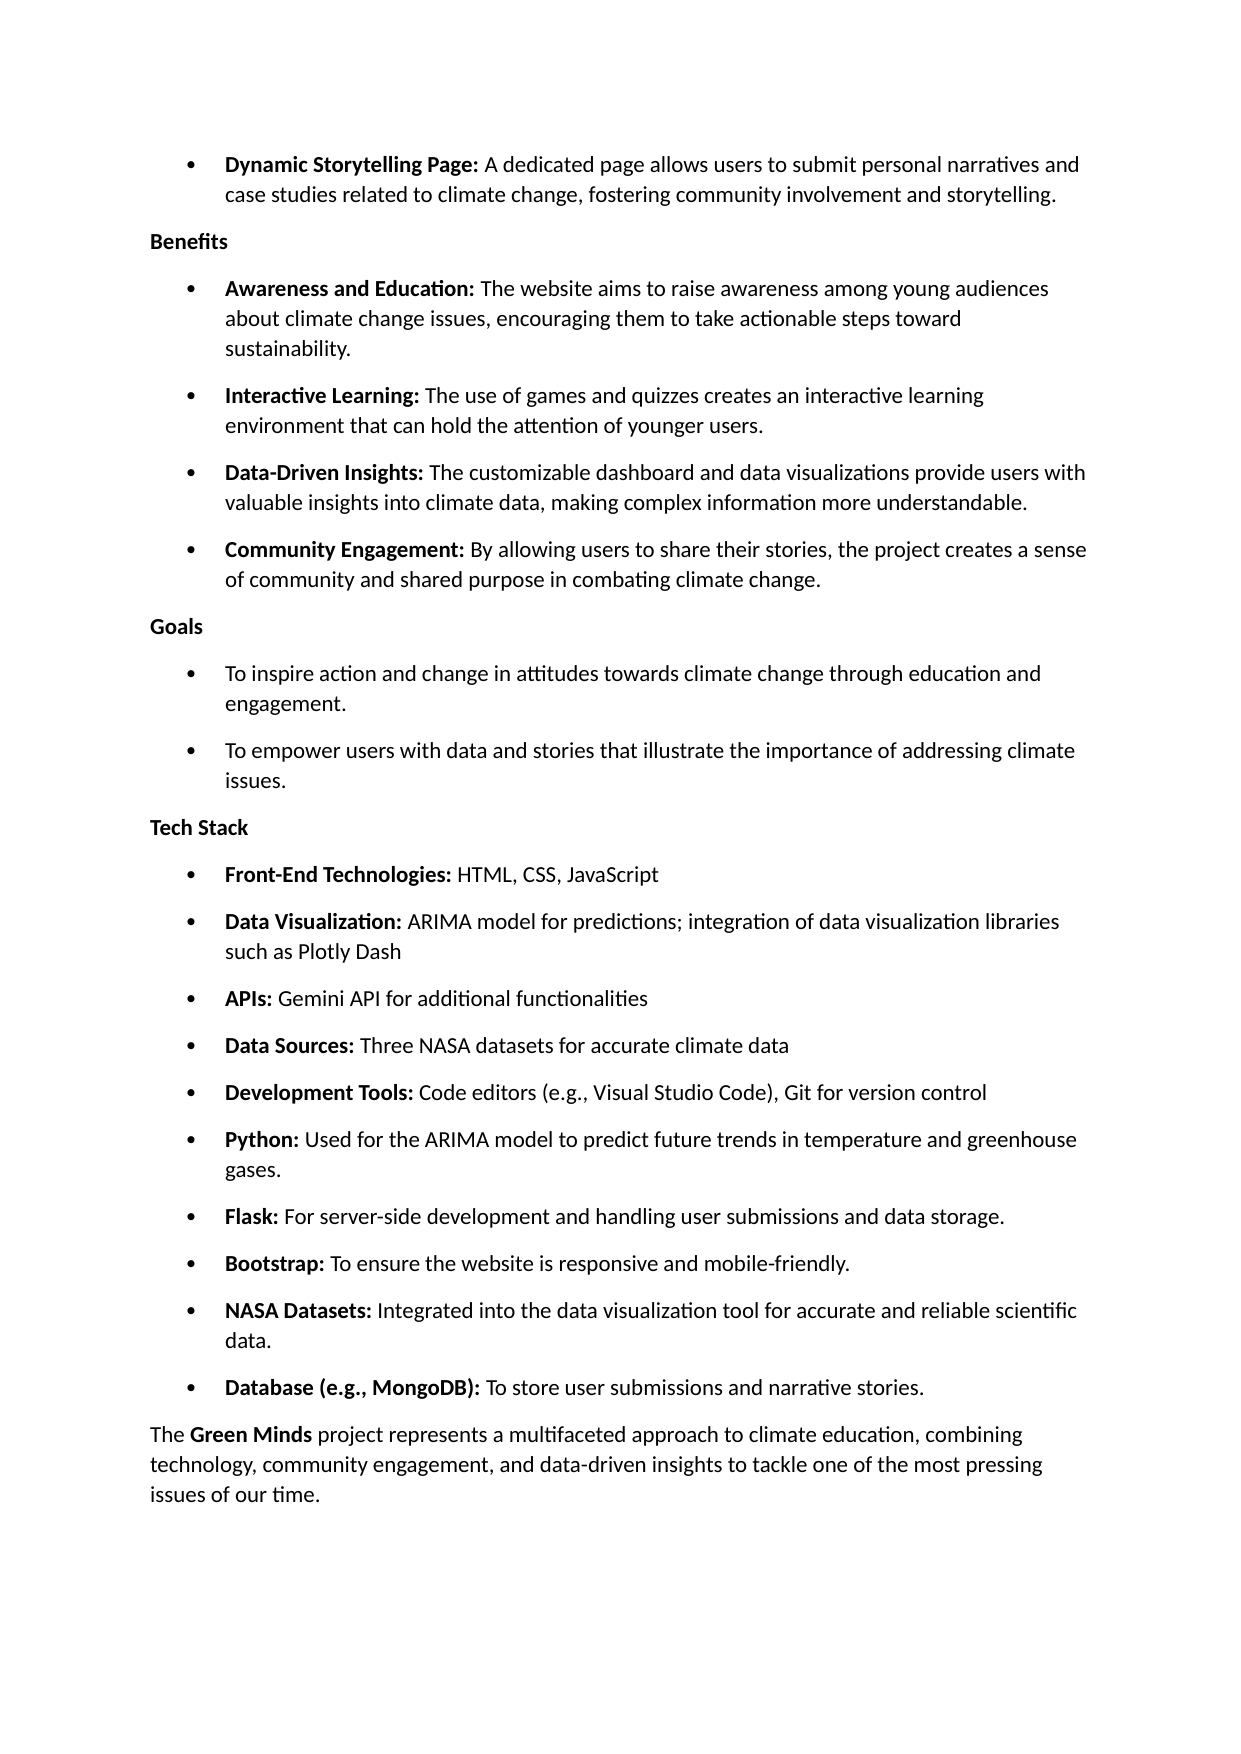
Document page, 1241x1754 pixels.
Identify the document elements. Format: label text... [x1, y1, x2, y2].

list Flask: For server-side development and handling user submissions and data storage. [187, 1202, 1090, 1230]
text Goals [150, 612, 1090, 641]
list Data Sources: Three NASA datasets for accurate climate data [187, 1031, 1090, 1059]
list Development Tools: Code editors (e.g., Visual Studio Code), Git for version control [187, 1078, 1090, 1106]
text Tech Stack [150, 813, 1090, 842]
list Python: Used for the ARIMA model to predict future trends in temperature and greenhouse gases. [187, 1125, 1090, 1183]
list Dynamic Storytelling Page: A dedicated page allows users to submit personal narratives and case studies related to climate change, fostering community involvement and storytelling. [187, 150, 1090, 208]
list Front-End Technologies: HTML, CSS, JavaScript [187, 860, 1090, 888]
list Database (e.g., MongoDB): To store user submissions and narrative stories. [187, 1373, 1090, 1401]
list Data-Driven Insights: The customizable dashboard and data visualizations provide users with valuable insights into climate data, making complex information more understandable. [187, 458, 1090, 517]
list Community Engagement: By allowing users to share their stories, the project creates a sense of community and shared purpose in combating climate change. [187, 535, 1090, 594]
list NASA Datasets: Integrated into the data visualization tool for accurate and reliable scientific data. [187, 1296, 1090, 1354]
list Interactive Learning: The use of games and quizzes creates an interactive learning environment that can hold the attention of younger users. [187, 381, 1090, 439]
text The Green Minds project represents a multifaceted approach to climate education, combining technology, community engagement, and data-driven insights to tackle one of the most pressing issues of our time. [150, 1420, 1090, 1508]
list To inspire action and change in attitudes towards climate change through education and engagement. [187, 659, 1090, 718]
list To empower users with data and stories that illustrate the importance of addressing climate issues. [187, 736, 1090, 795]
list APIs: Gemini API for additional functionalities [187, 984, 1090, 1012]
list Awareness and Education: The website aims to raise awareness among young audiences about climate change issues, encouraging them to take actionable steps toward sustainability. [187, 274, 1090, 362]
text Benefits [150, 227, 1090, 255]
list Bootstrap: To ensure the website is responsive and mobile-friendly. [187, 1249, 1090, 1277]
list Data Visualization: ARIMA model for predictions; integration of data visualization libraries such as Plotly Dash [187, 907, 1090, 966]
